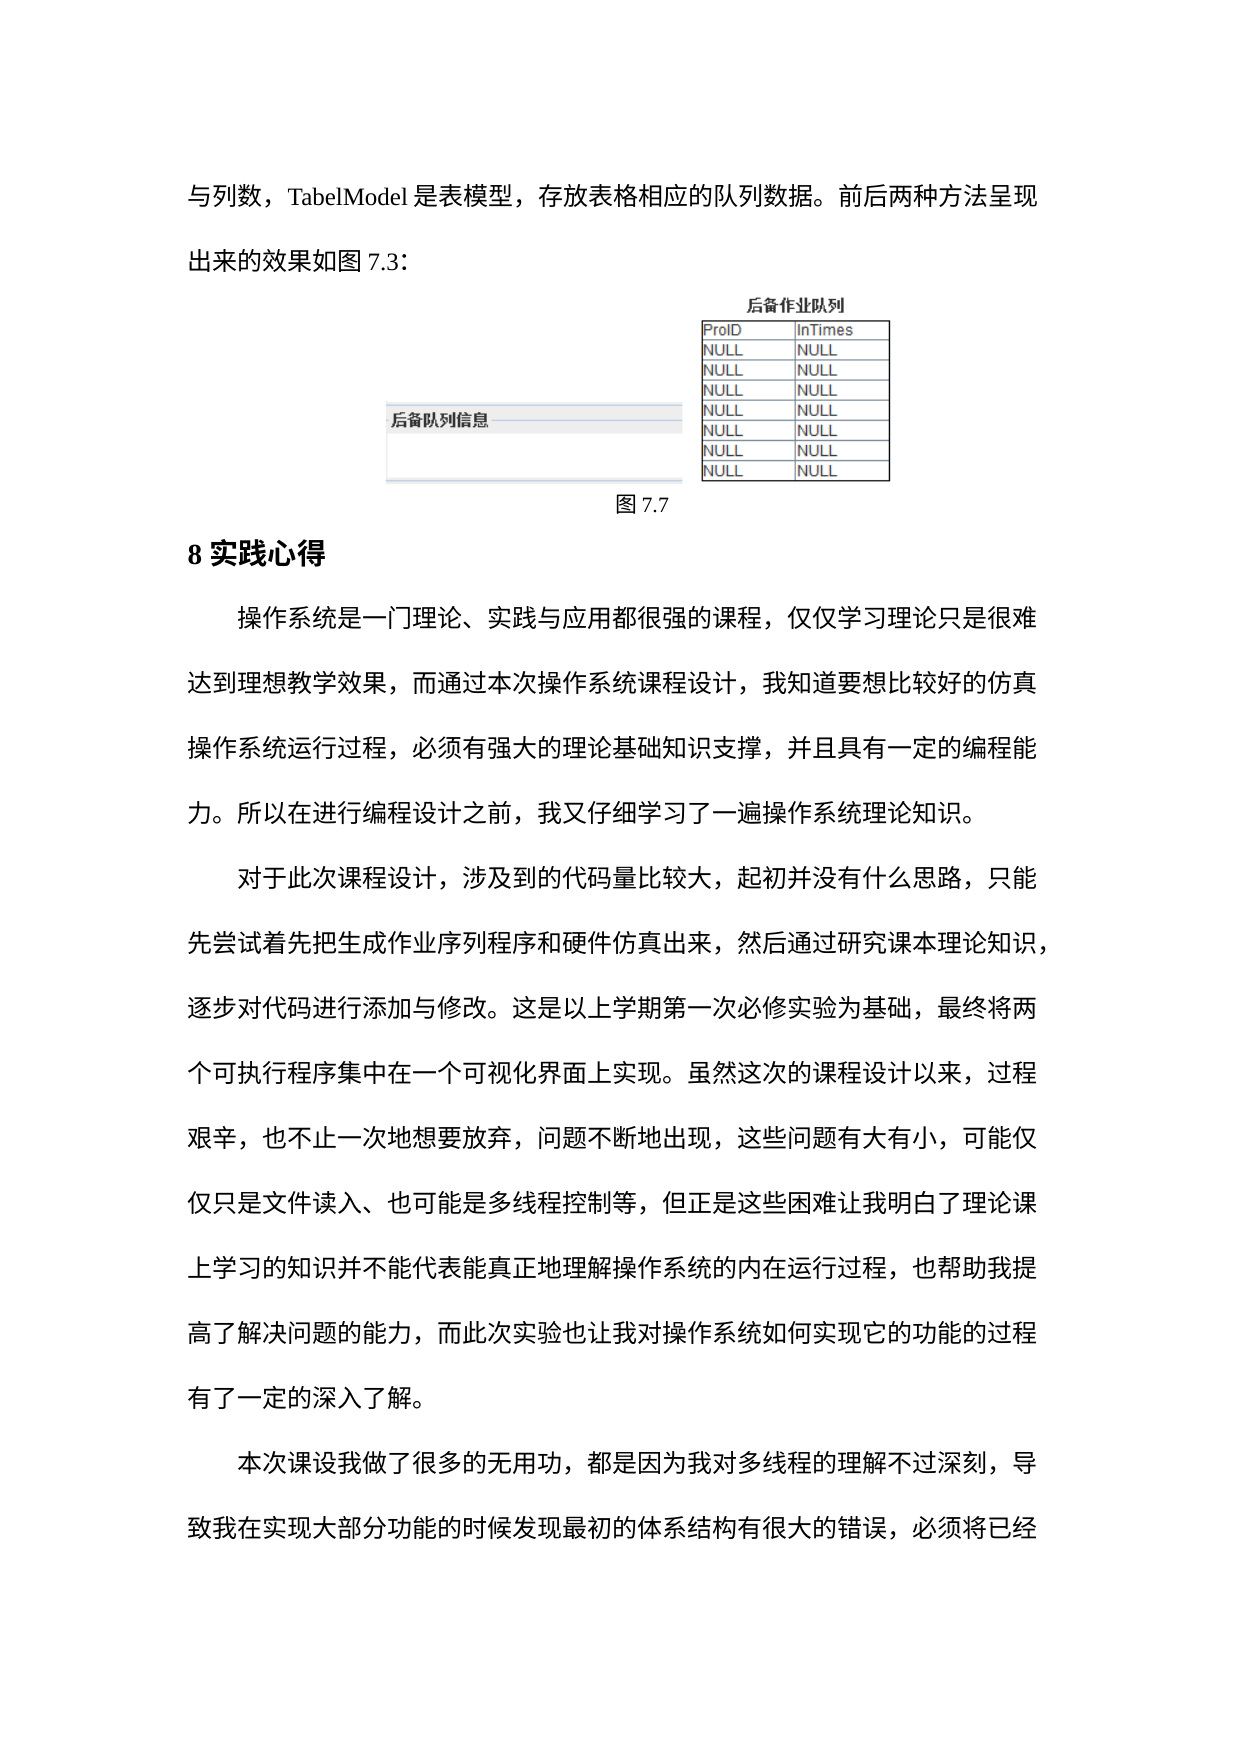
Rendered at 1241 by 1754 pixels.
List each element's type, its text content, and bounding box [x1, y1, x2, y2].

text 8 实践心得 [187, 519, 1053, 584]
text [187, 1429, 1053, 1559]
picture [693, 295, 899, 484]
text 图7.7 [187, 487, 1053, 519]
text 对于此次课程设计，涉及到的代码量比较大，起初并没有什么思路，只能先尝试着先把生成作业序列程序和硬件仿真出来，然后通过研究课本理论知识，逐步对代码进行添加与修改。这是以上学期第一次必修实验为基础，最终将两个可执行程序集中在一个可视化界面上实现。虽然这次的课程设计以来，过程艰辛，也不止一次地想要放弃，问题不断地出现，这些问题有大有小，可能仅仅只是文件读入、也可能是多线程控制等，但正是这些困难让我明白了理论课上学习的知识并不能代表能真正地理解操作系统的内在运行过程，也帮助我提高了解决问题的能力，而此次实验也让我对操作系统如何实现它的功能的过程有了一定的深入了解。 [187, 844, 1053, 1429]
text 操作系统是一门理论、实践与应用都很强的课程，仅仅学习理论只是很难达到理想教学效果，而通过本次操作系统课程设计，我知道要想比较好的仿真操作系统运行过程，必须有强大的理论基础知识支撑，并且具有一定的编程能力。所以在进行编程设计之前，我又仔细学习了一遍操作系统理论知识。 [187, 584, 1053, 844]
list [187, 162, 1053, 292]
picture [385, 401, 683, 484]
